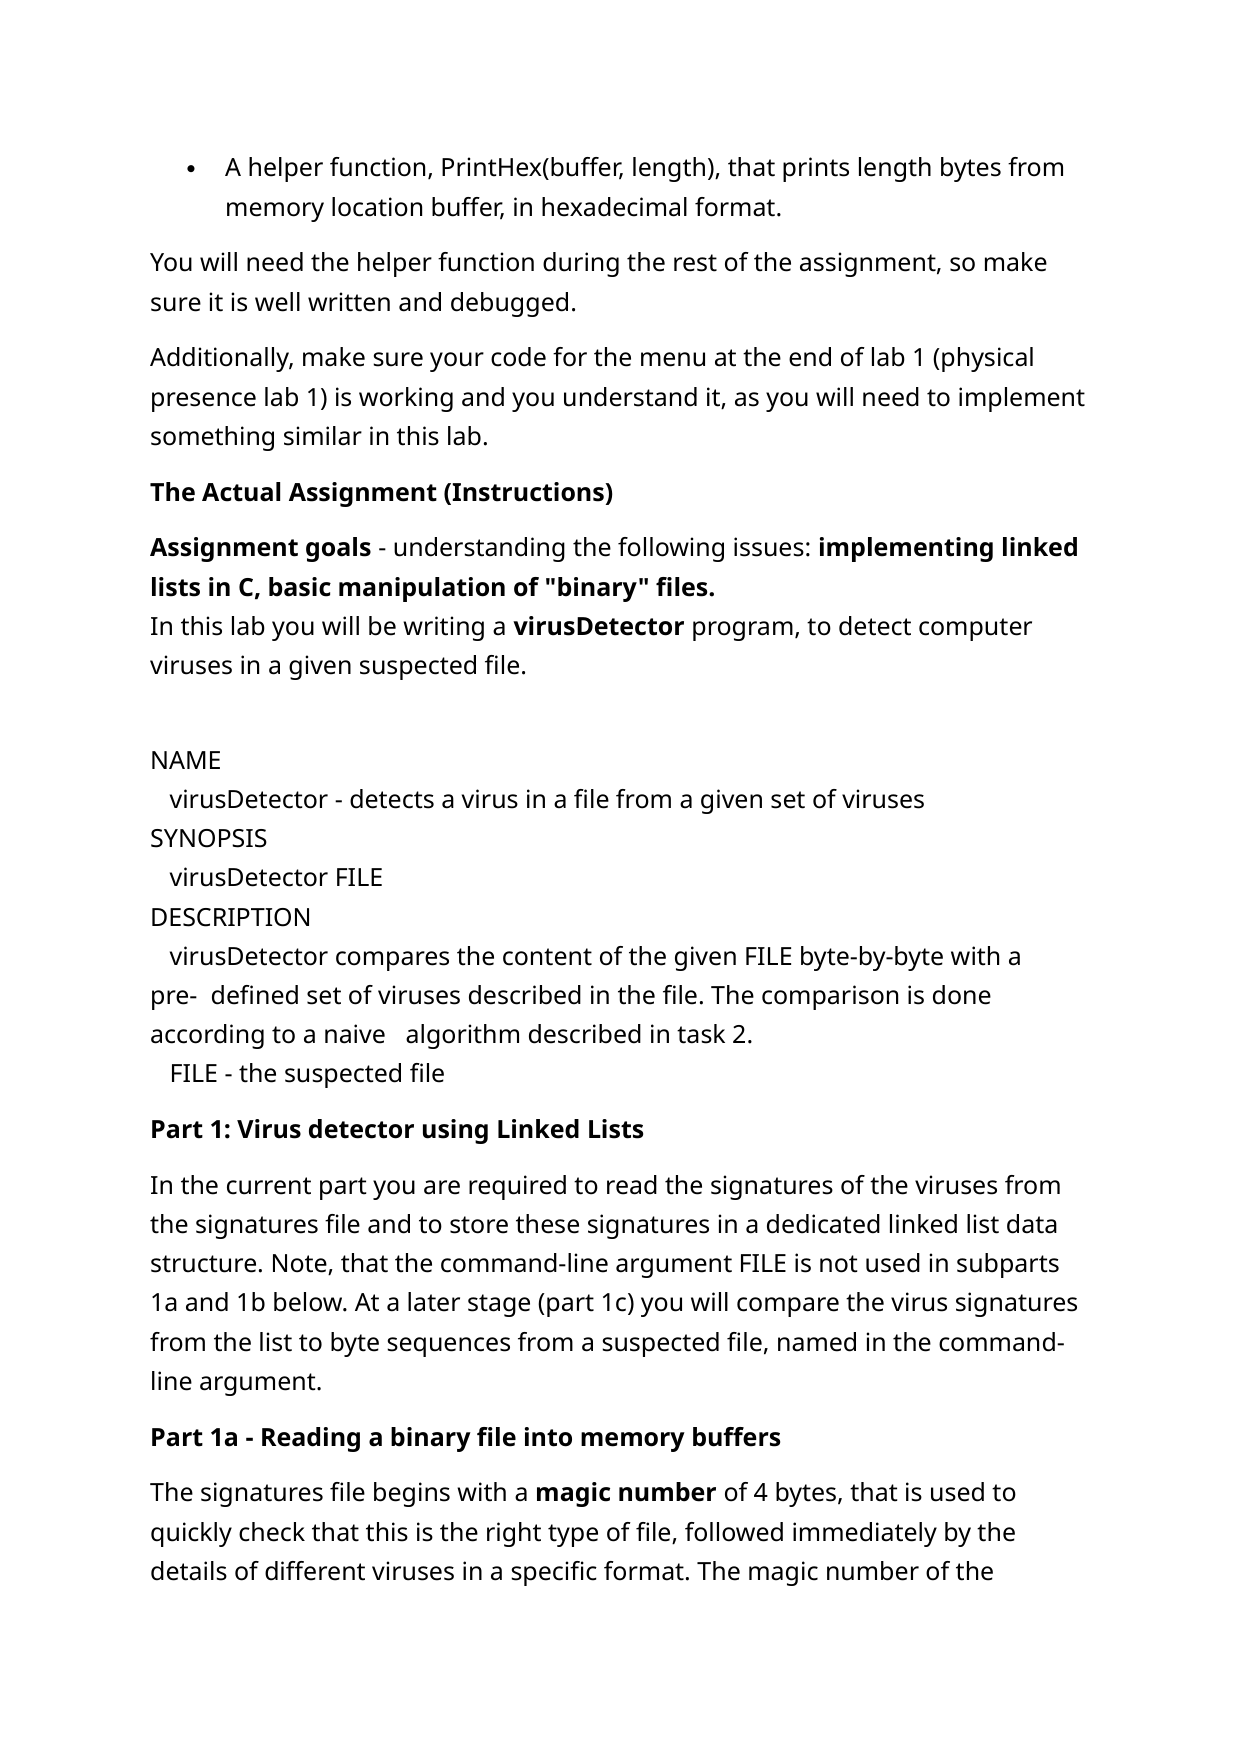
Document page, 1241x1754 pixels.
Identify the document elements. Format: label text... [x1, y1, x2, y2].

text Part 1: Virus detector using Linked Lists [150, 1112, 1090, 1146]
text Additionally, make sure your code for the menu at the end of lab 1 (physical presence lab 1) is working and you understand it, as you will need to implement something similar in this lab. [150, 340, 1090, 452]
text Part 1a - Reading a binary file into memory buffers [150, 1419, 1090, 1453]
text In the current part you are required to read the signatures of the viruses from the signatures file and to store these signatures in a dedicated linked list data structure. Note, that the command-line argument FILE is not used in subparts 1a and 1b below. At a later stage (part 1c) you will compare the virus signatures from the list to byte sequences from a suspected file, named in the command-line argument. [150, 1167, 1090, 1397]
text NAME virusDetector - detects a virus in a file from a given set of viruses SYNOPSIS virusDetector FILE DESCRIPTION virusDetector compares the content of the given FILE byte-by-byte with a pre- defined set of viruses described in the file. The comparison is done according to a naive algorithm described in task 2. FILE - the suspected file [150, 703, 1090, 1090]
text Assignment goals - understanding the following issues: implementing linked lists in C, basic manipulation of "binary" files. In this lab you will be writing a virusDetector program, to detect computer viruses in a given suspected file. [150, 530, 1090, 682]
text The Actual Assignment (Instructions) [150, 474, 1090, 508]
list A helper function, PrintHex(buffer, length), that prints length bytes from memory location buffer, in hexadecimal format. [187, 150, 1090, 223]
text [150, 1475, 1090, 1587]
text You will need the helper function during the rest of the assignment, so make sure it is well written and debugged. [150, 245, 1090, 318]
